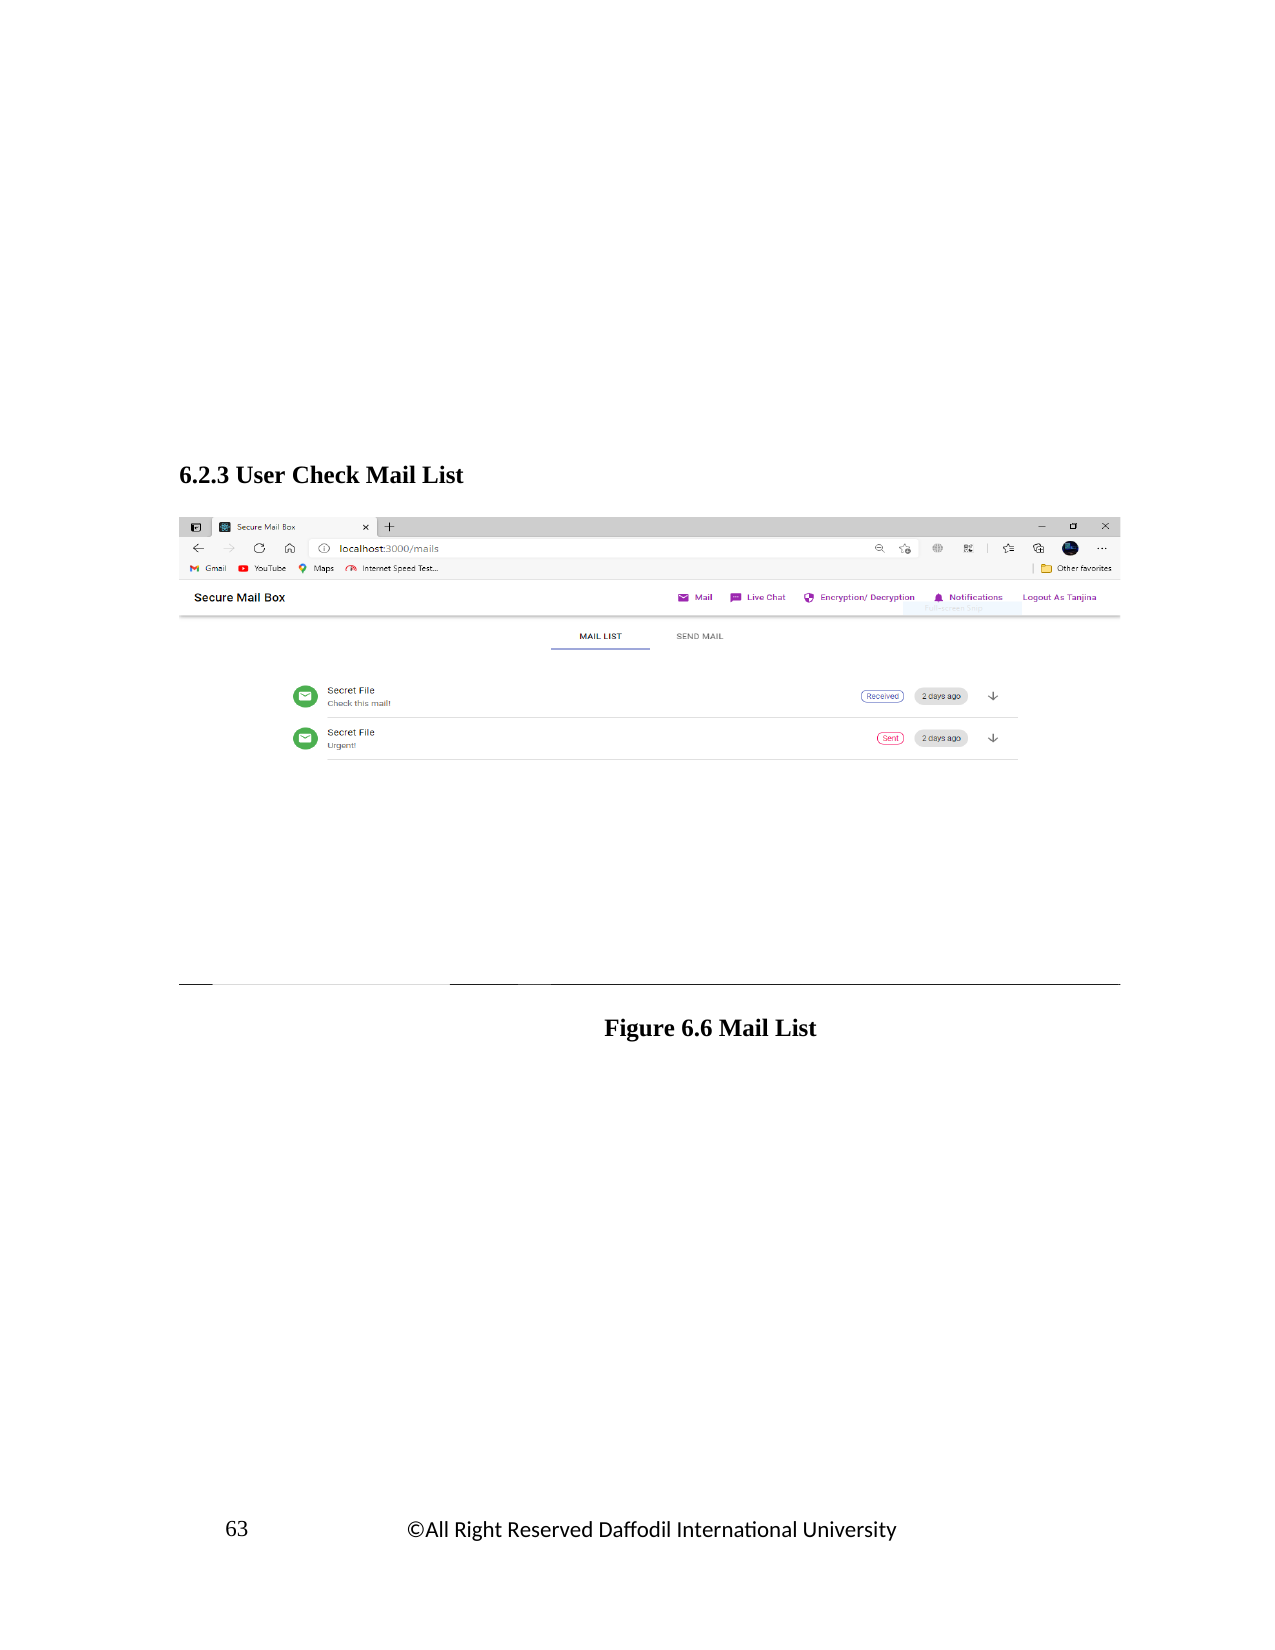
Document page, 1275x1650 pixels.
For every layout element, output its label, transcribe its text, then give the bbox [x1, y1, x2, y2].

picture [179, 517, 1121, 985]
text Figure 6.6 Mail List [179, 1013, 1219, 1042]
text 6.2.3 User Check Mail List [179, 460, 1219, 489]
